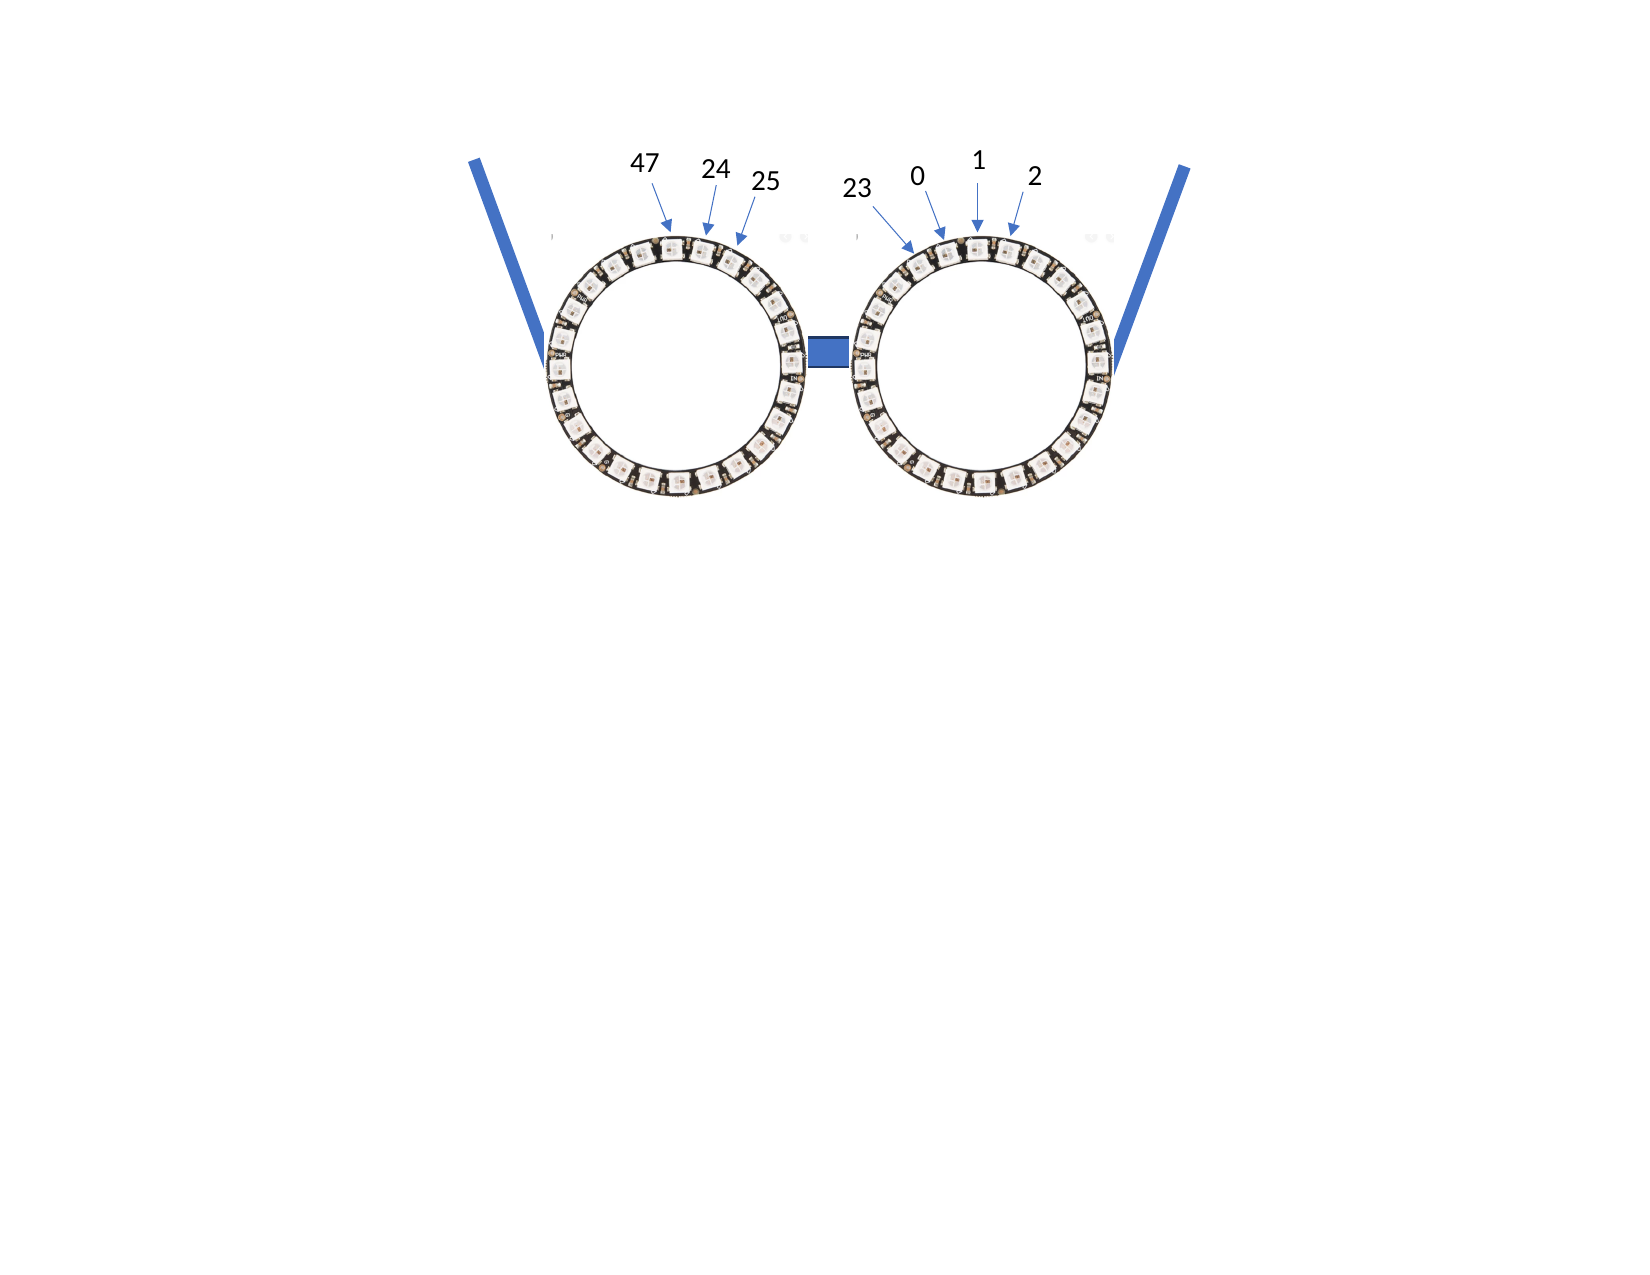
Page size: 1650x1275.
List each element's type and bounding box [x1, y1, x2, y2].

picture [849, 234, 1114, 498]
picture [544, 234, 808, 498]
